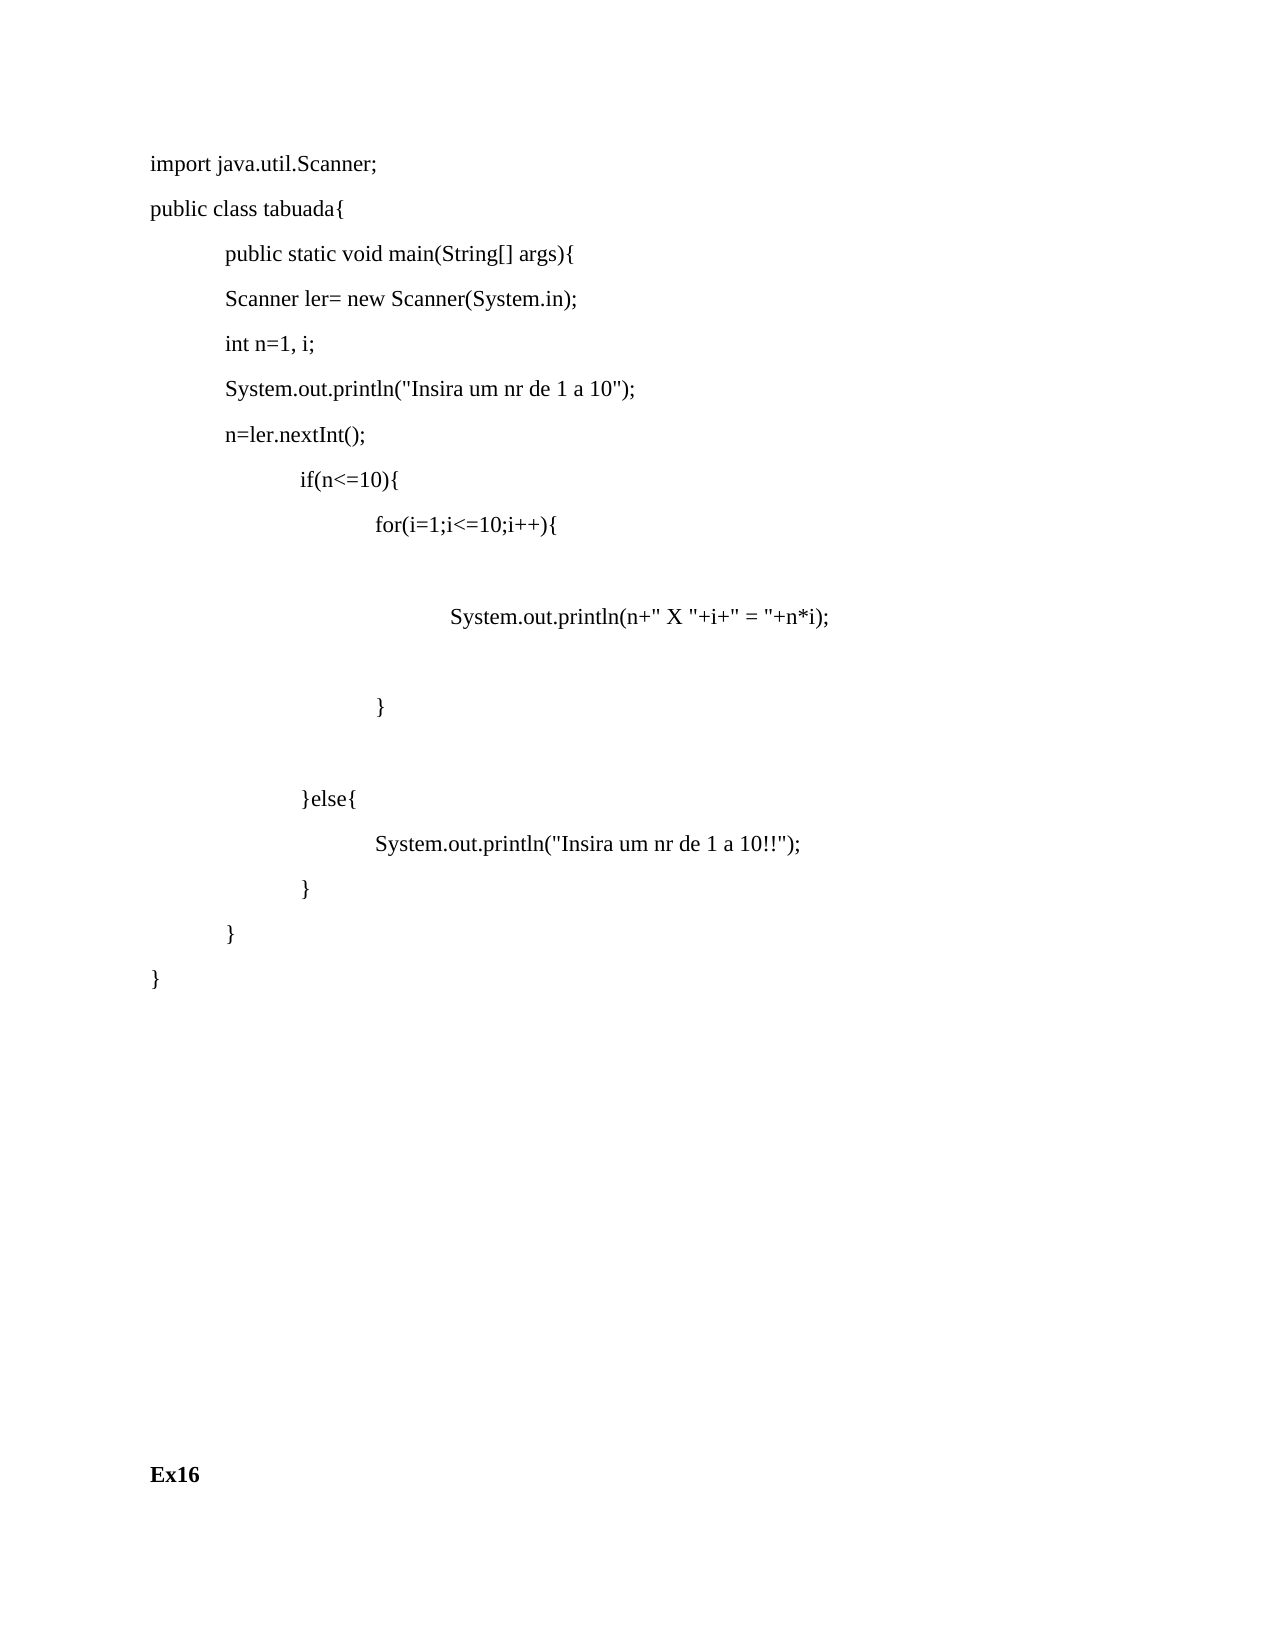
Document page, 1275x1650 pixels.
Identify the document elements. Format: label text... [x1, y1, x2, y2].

text } [150, 920, 1125, 946]
text } [150, 965, 1125, 992]
text }else{ [150, 785, 1125, 811]
text int n=1, i; [150, 330, 1125, 357]
text Ex16 [150, 1461, 1125, 1488]
text System.out.println(n+" X "+i+" = "+n*i); [150, 603, 1125, 629]
text for(i=1;i<=10;i++){ [150, 511, 1125, 537]
text Scanner ler= new Scanner(System.in); [150, 285, 1125, 312]
text } [150, 875, 1125, 901]
text if(n<=10){ [150, 466, 1125, 492]
text public class tabuada{ [150, 195, 1125, 221]
text } [150, 693, 1125, 719]
text public static void main(String[] args){ [150, 240, 1125, 267]
text System.out.println("Insira um nr de 1 a 10"); [150, 376, 1125, 402]
text import java.util.Scanner; [150, 150, 1125, 176]
text n=ler.nextInt(); [150, 421, 1125, 447]
text System.out.println("Insira um nr de 1 a 10!!"); [150, 830, 1125, 856]
